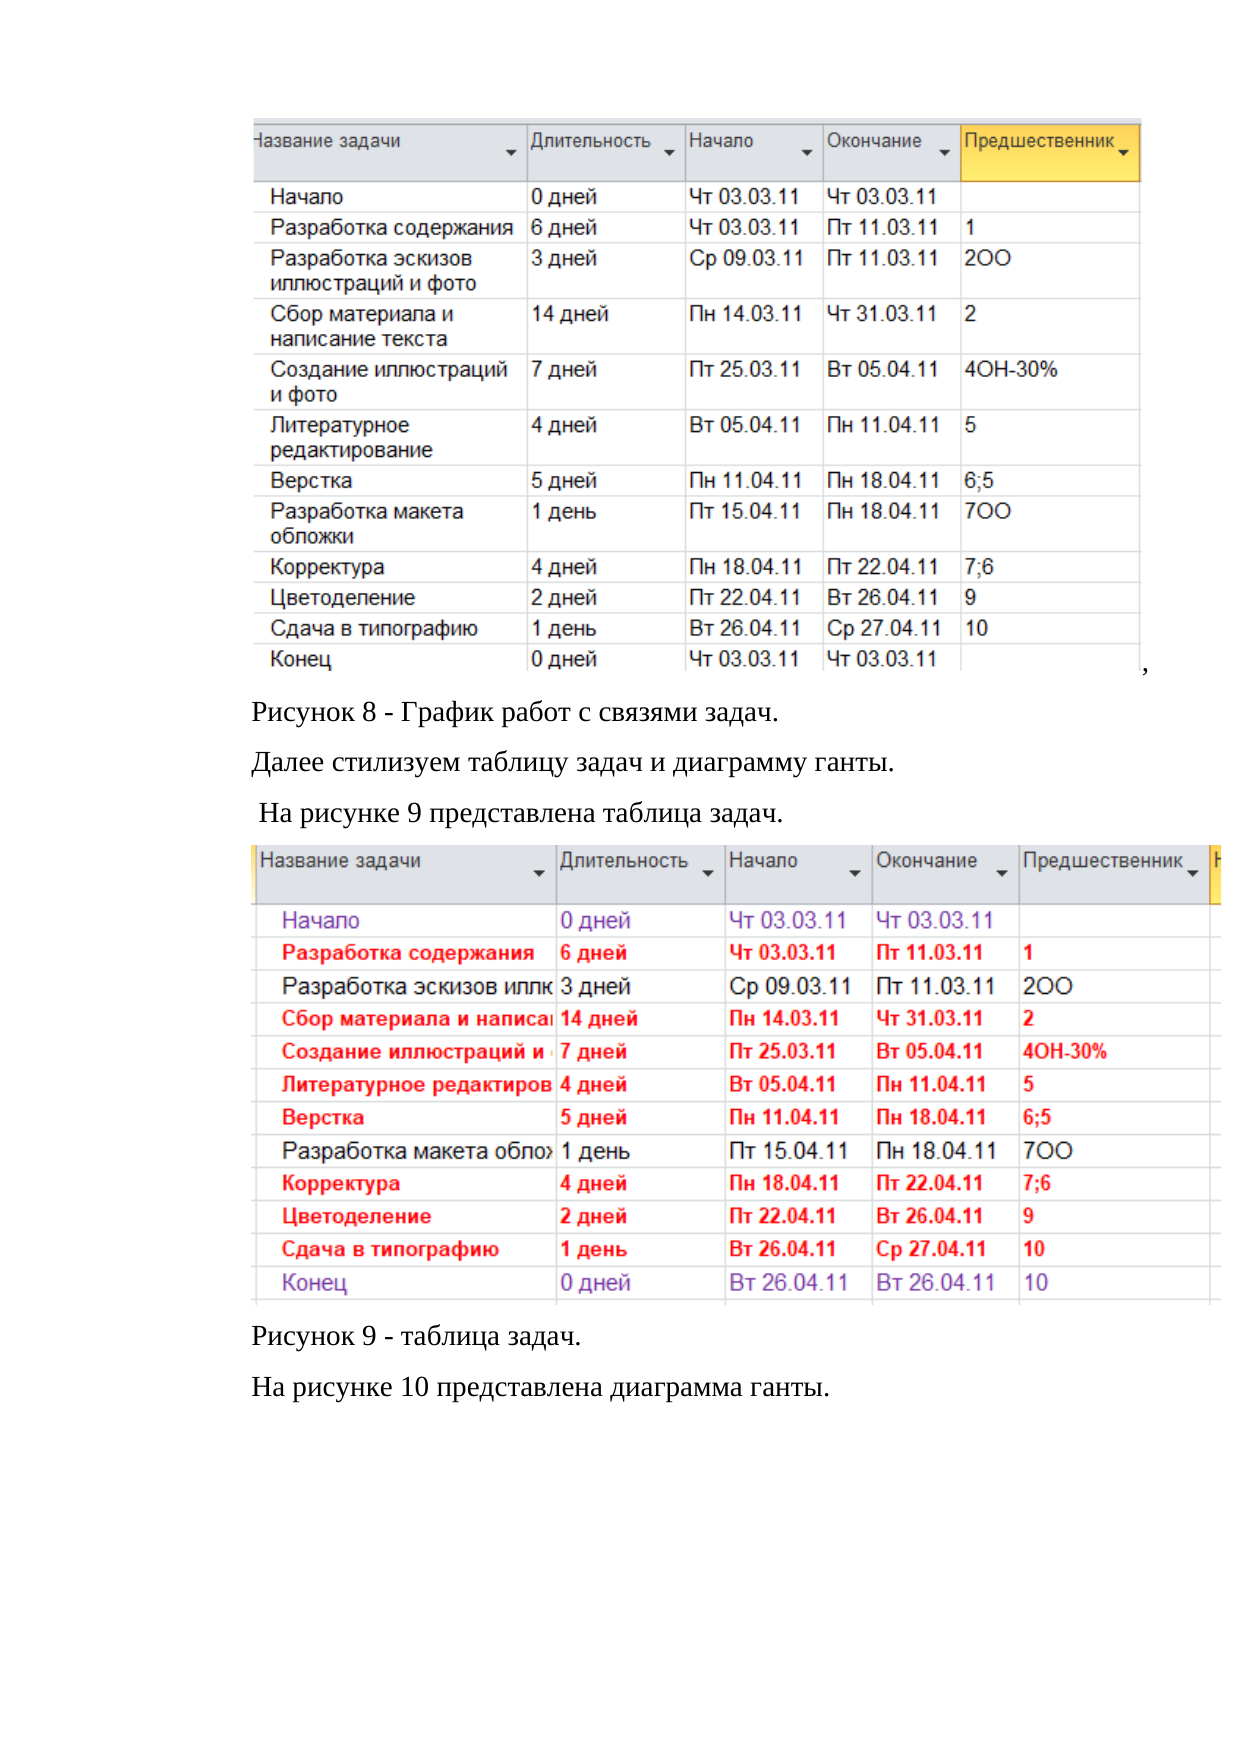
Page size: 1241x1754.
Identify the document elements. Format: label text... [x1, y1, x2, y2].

text Далее стилизуем таблицу задач и диаграмму ганты. [177, 744, 1152, 778]
picture [251, 845, 1222, 1305]
text На рисунке 9 представлена таблица задач. [177, 795, 1152, 828]
text Рисунок 9 - таблица задач. [177, 1318, 1152, 1352]
text На рисунке 10 представлена диаграмма ганты. [177, 1369, 1152, 1402]
text Рисунок 8 - График работ с связями задач. [177, 694, 1152, 728]
picture [253, 118, 1142, 671]
